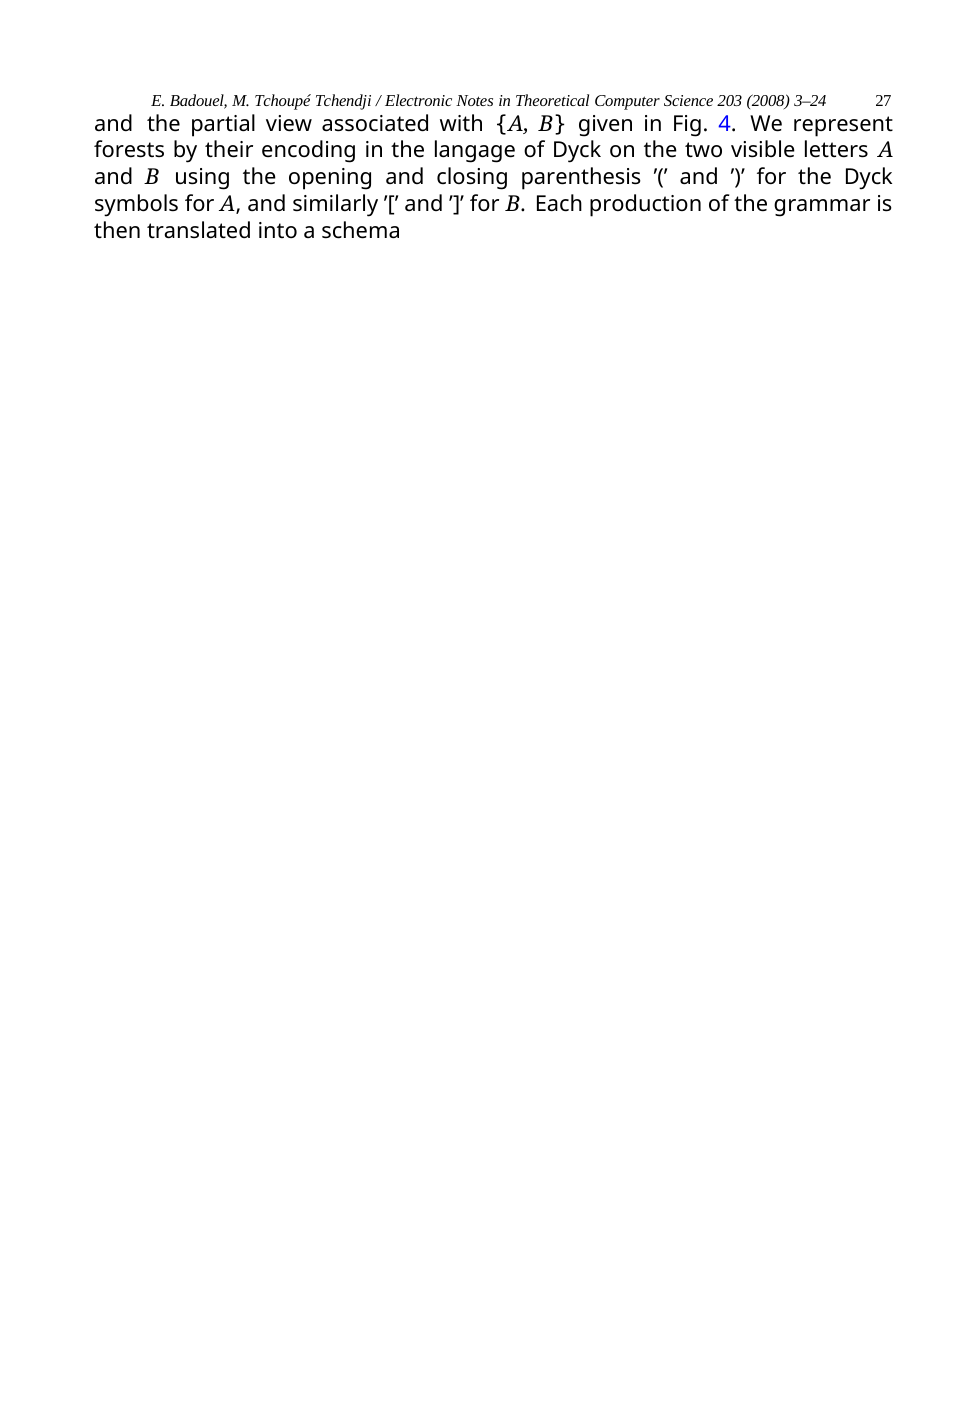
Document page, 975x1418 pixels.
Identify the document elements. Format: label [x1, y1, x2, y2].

text [94, 110, 893, 245]
